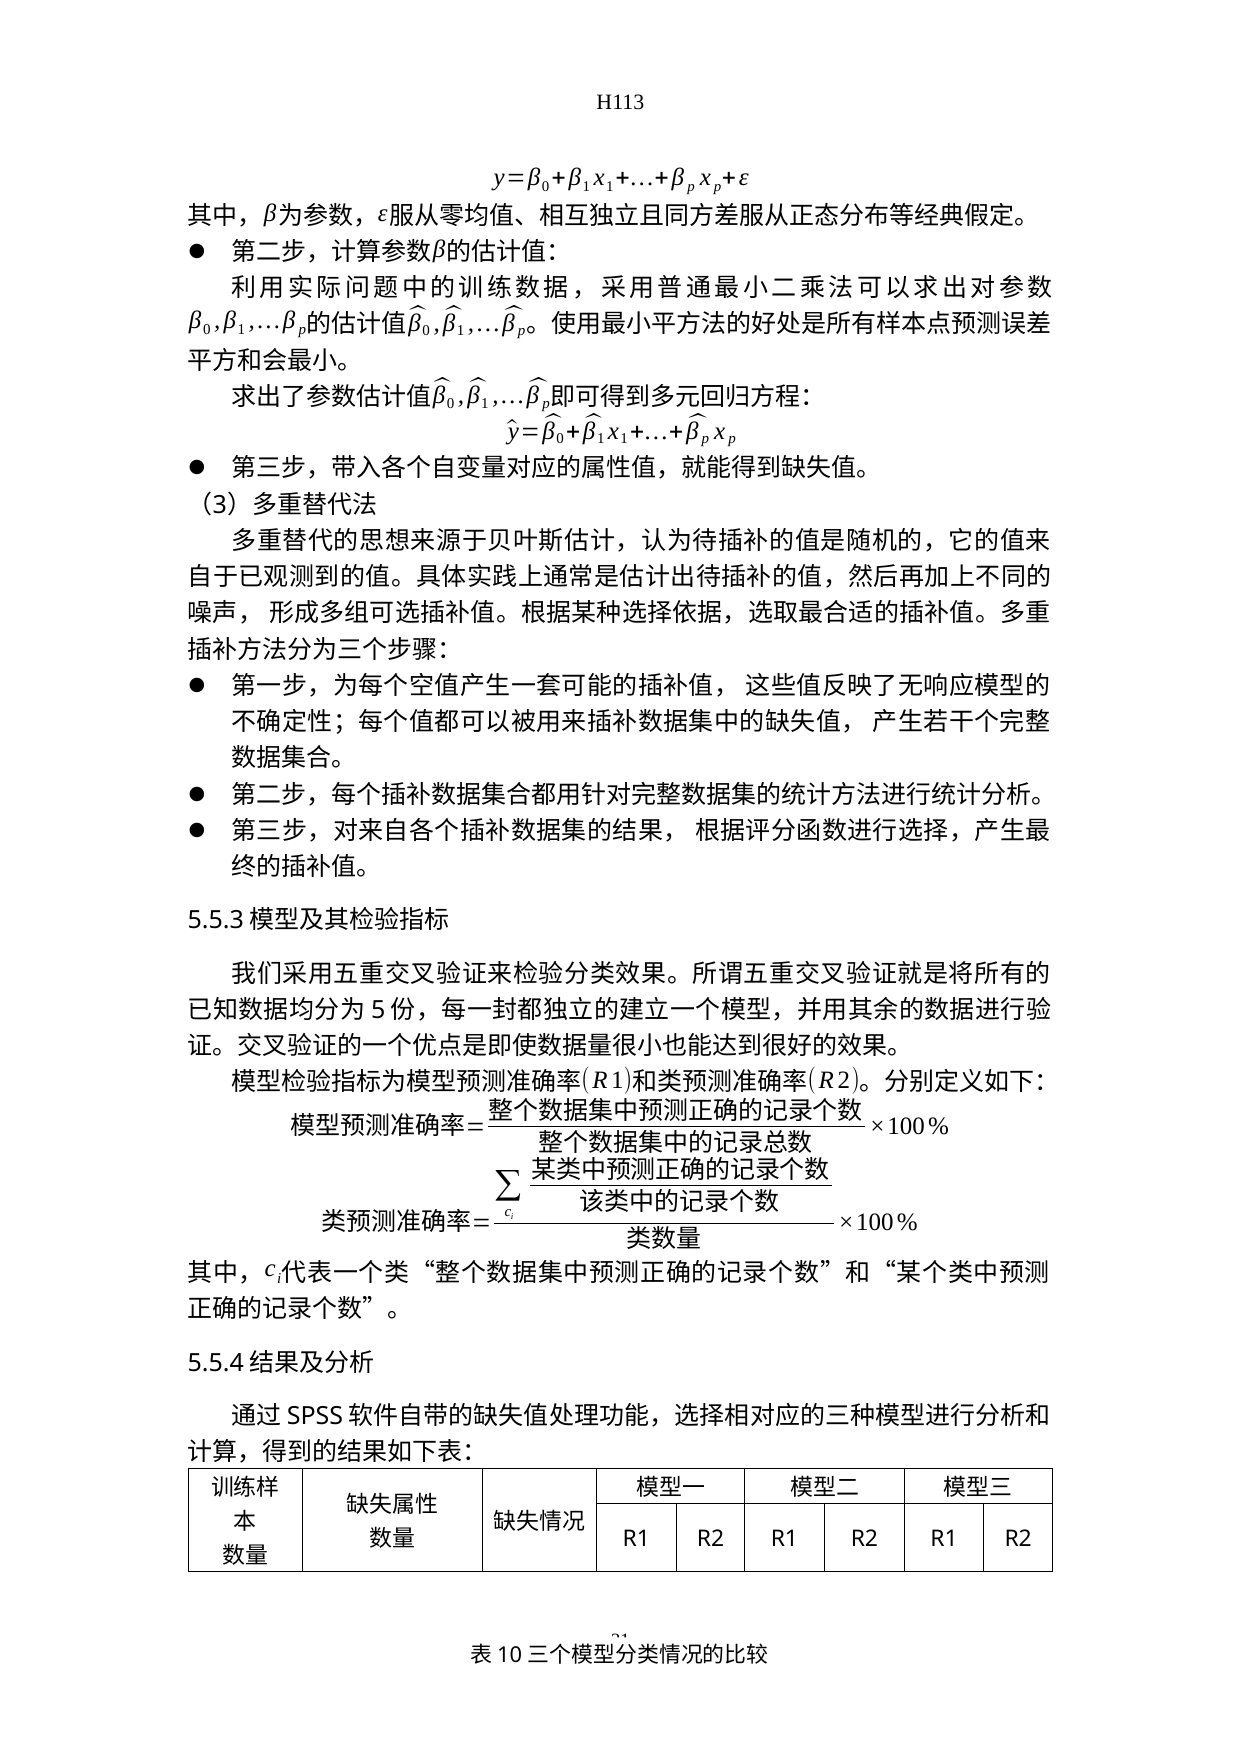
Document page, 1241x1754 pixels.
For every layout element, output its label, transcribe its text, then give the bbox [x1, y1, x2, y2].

table_cell R1 [905, 1504, 983, 1571]
table_cell R1 [597, 1504, 676, 1571]
list 第三步，带入各个自变量对应的属性值，就能得到缺失值。 [187, 448, 1053, 484]
list 第三步，对来自各个插补数据集的结果， 根据评分函数进行选择，产生最终的插补值。 [187, 810, 1053, 883]
table_header 模型一 [597, 1469, 744, 1503]
text 模型检验指标为模型预测准确率和类预测准确率。分别定义如下： [187, 1062, 1053, 1098]
table_header 模型二 [745, 1469, 904, 1503]
text 5.5.3模型及其检验指标 [187, 900, 1053, 936]
table_cell R2 [677, 1504, 744, 1571]
list 第二步，每个插补数据集合都用针对完整数据集的统计方法进行统计分析。 [187, 774, 1053, 810]
text 通过SPSS软件自带的缺失值处理功能，选择相对应的三种模型进行分析和计算，得到的结果如下表： [187, 1395, 1053, 1468]
table_header 缺失属性 数量 [303, 1469, 482, 1571]
text 我们采用五重交叉验证来检验分类效果。所谓五重交叉验证就是将所有的已知数据均分为5份，每一封都独立的建立一个模型，并用其余的数据进行验证。交叉验证的一个优点是即使数据量很小也能达到很好的效果。 [187, 953, 1053, 1062]
text 5.5.4结果及分析 [187, 1342, 1053, 1378]
list 第二步，计算参数的估计值： [187, 231, 1053, 268]
table_header 模型三 [905, 1469, 1052, 1503]
text 利用实际问题中的训练数据，采用普通最小二乘法可以求出对参数的估计值。使用最小平方法的好处是所有样本点预测误差平方和会最小。 [187, 268, 1053, 376]
text 其中，代表一个类“整个数据集中预测正确的记录个数”和“某个类中预测正确的记录个数”。 [187, 1252, 1053, 1325]
text 其中，为参数，服从零均值、相互独立且同方差服从正态分布等经典假定。 [187, 195, 1053, 231]
table_header 训练样本 数量 [189, 1469, 302, 1571]
text 求出了参数估计值即可得到多元回归方程： [187, 376, 1053, 413]
table_cell R2 [825, 1504, 904, 1571]
list 第一步，为每个空值产生一套可能的插补值， 这些值反映了无响应模型的不确定性；每个值都可以被用来插补数据集中的缺失值， 产生若干个完整数据集合。 [187, 665, 1053, 774]
text 多重替代的思想来源于贝叶斯估计，认为待插补的值是随机的，它的值来自于已观测到的值。具体实践上通常是估计出待插补的值，然后再加上不同的噪声， 形成多组可选插补值。根据某种选择依据，选取最合适的插补值。多重插补方法分为三个步骤： [187, 520, 1053, 665]
text （3）多重替代法 [187, 484, 1053, 520]
table_cell R2 [984, 1504, 1052, 1571]
table_cell R1 [745, 1504, 824, 1571]
table_header 缺失情况 [483, 1469, 596, 1571]
